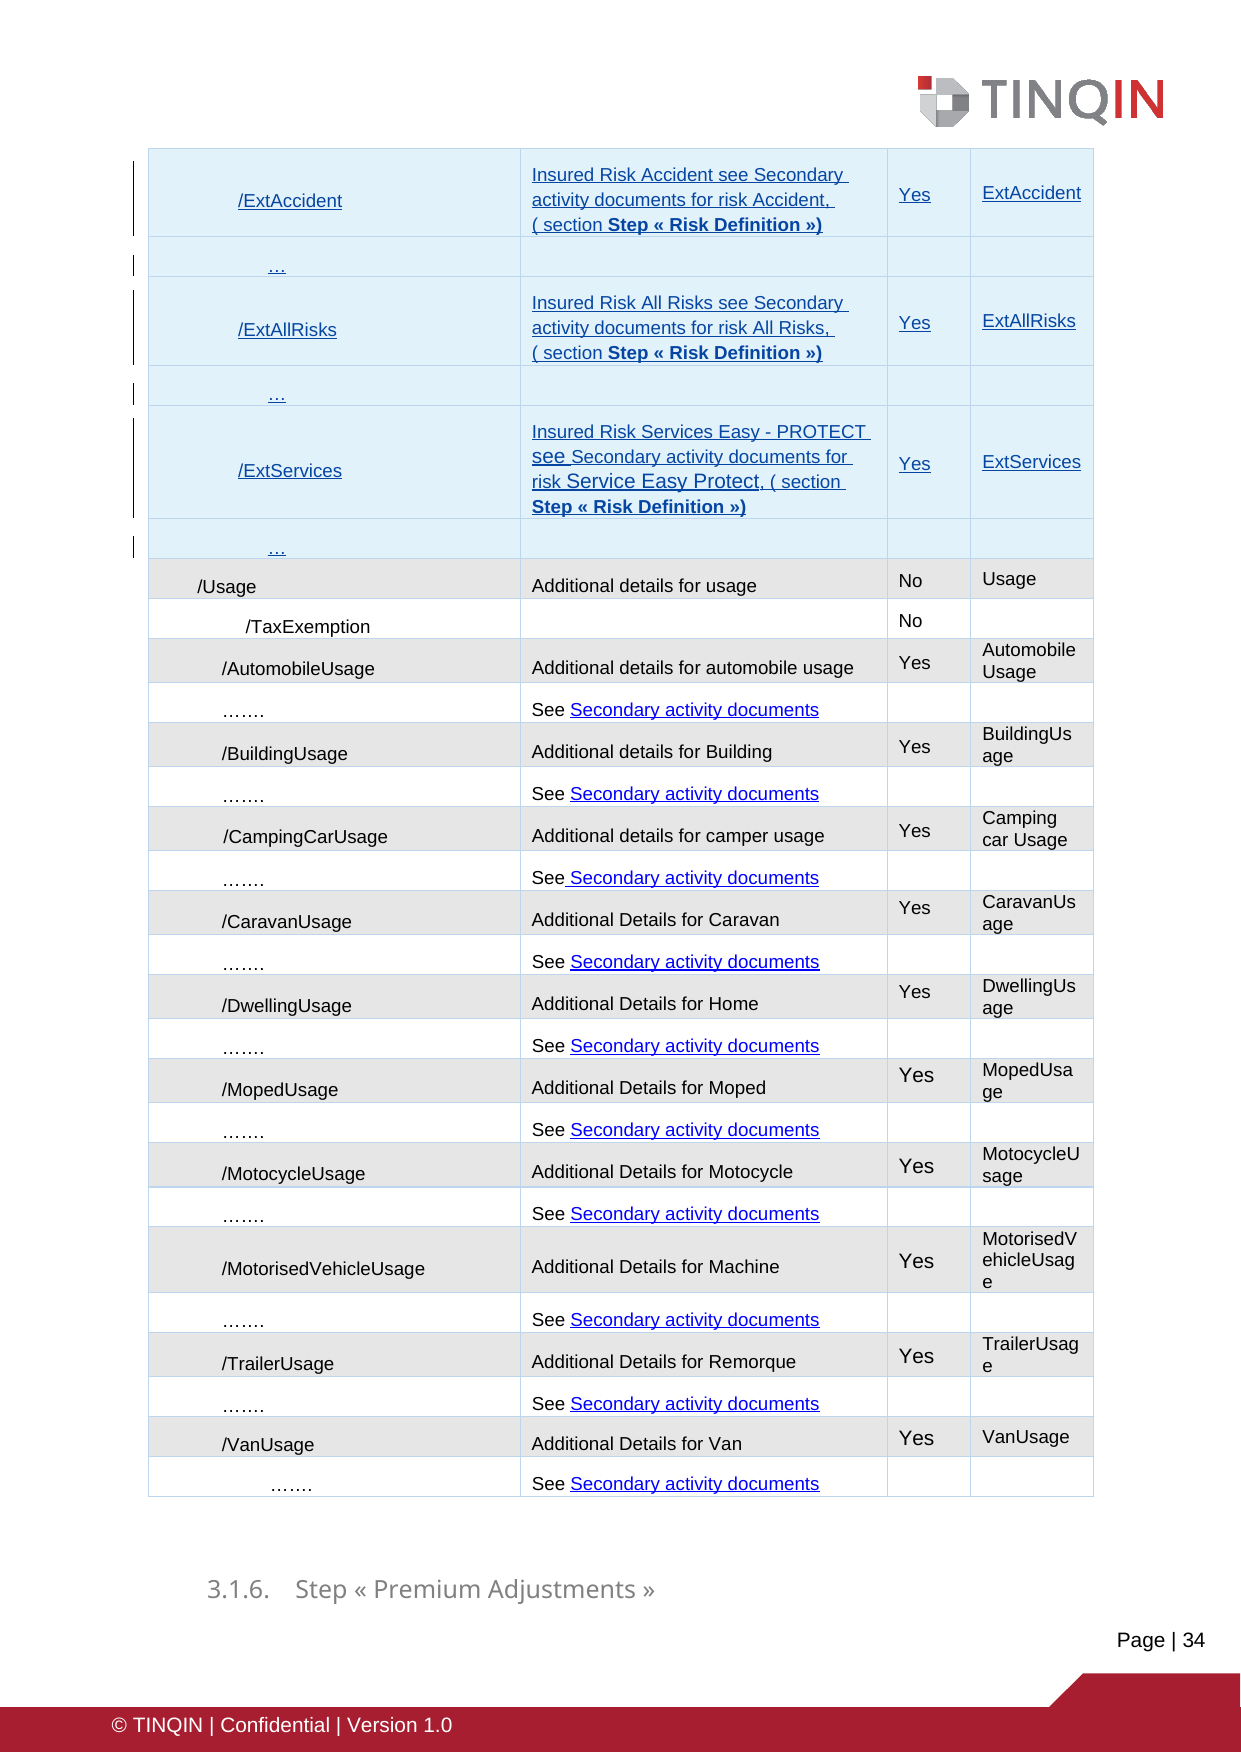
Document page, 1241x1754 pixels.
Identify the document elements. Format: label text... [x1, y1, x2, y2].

table_cell [971, 1019, 1093, 1058]
table_cell [971, 1293, 1093, 1332]
table_cell ……. [149, 1188, 520, 1226]
table_cell See Secondary activity documents [521, 1457, 887, 1496]
table_cell [971, 1457, 1093, 1496]
table_cell [971, 1377, 1093, 1416]
table_cell Additional Details for Caravan [521, 891, 887, 934]
table_cell [888, 683, 970, 722]
table_cell [521, 599, 887, 638]
table_cell /TrailerUsage [149, 1333, 520, 1376]
table_cell /TaxExemption [149, 599, 520, 638]
table_cell [888, 1019, 970, 1058]
table_cell See Secondary activity documents [521, 683, 887, 722]
table_cell Additional Details for Motocycle [521, 1143, 887, 1186]
table_cell Additional Details for Moped [521, 1059, 887, 1102]
table_cell [888, 1188, 970, 1226]
table_cell Additional Details for Machine [521, 1227, 887, 1292]
table_cell [971, 1188, 1093, 1226]
table_cell See Secondary activity documents [521, 1019, 887, 1058]
table_cell Additional details for camper usage [521, 807, 887, 850]
table_cell MotocycleUsage [971, 1143, 1093, 1186]
table_cell [888, 935, 970, 974]
table_cell /MotocycleUsage [149, 1143, 520, 1186]
table_cell ……. [149, 1293, 520, 1332]
table_cell ……. [149, 1103, 520, 1142]
table_cell See Secondary activity documents [521, 1293, 887, 1332]
table_cell [888, 851, 970, 890]
table_cell [888, 1103, 970, 1142]
table_cell VanUsage [971, 1417, 1093, 1456]
table_cell /CampingCarUsage [149, 807, 520, 850]
table_cell Yes [888, 1059, 970, 1102]
table_cell CaravanUsage [971, 891, 1093, 934]
table_cell Yes [888, 1417, 970, 1456]
table_cell See Secondary activity documents [521, 1103, 887, 1142]
table_cell [971, 683, 1093, 722]
table_cell See Secondary activity documents [521, 935, 887, 974]
table_cell Usage [971, 559, 1093, 598]
table_cell ……. [149, 1377, 520, 1416]
table_cell ……. [149, 935, 520, 974]
table_cell ……. [149, 1457, 520, 1496]
table_cell BuildingUsage [971, 723, 1093, 766]
table_cell /BuildingUsage [149, 723, 520, 766]
table_cell See Secondary activity documents [521, 1188, 887, 1226]
title Step « Premium Adjustments » [207, 1572, 1092, 1606]
table_cell Yes [888, 1333, 970, 1376]
table_cell /MotorisedVehicleUsage [149, 1227, 520, 1292]
table_cell /Usage [149, 559, 520, 598]
table_cell Yes [888, 1143, 970, 1186]
table_cell /AutomobileUsage [149, 639, 520, 682]
table_cell Additional Details for Van [521, 1417, 887, 1456]
table_cell [971, 767, 1093, 806]
table_cell See Secondary activity documents [521, 1377, 887, 1416]
table_cell Yes [888, 723, 970, 766]
table_cell [971, 599, 1093, 638]
table_cell Automobile Usage [971, 639, 1093, 682]
table_cell Yes [888, 1227, 970, 1292]
table_cell [971, 851, 1093, 890]
table_cell Additional details for automobile usage [521, 639, 887, 682]
table_cell No [888, 599, 970, 638]
table_cell Yes [888, 639, 970, 682]
table_cell /DwellingUsage [149, 975, 520, 1018]
table_cell See Secondary activity documents [521, 851, 887, 890]
table_cell [971, 1103, 1093, 1142]
table_cell /MopedUsage [149, 1059, 520, 1102]
table_cell ……. [149, 1019, 520, 1058]
table_cell Camping car Usage [971, 807, 1093, 850]
picture [918, 76, 1163, 127]
table_cell MopedUsage [971, 1059, 1093, 1102]
table_cell /VanUsage [149, 1417, 520, 1456]
table_cell [888, 1293, 970, 1332]
table_cell Additional details for Building [521, 723, 887, 766]
table_cell DwellingUsage [971, 975, 1093, 1018]
table_cell No [888, 559, 970, 598]
table_cell TrailerUsage [971, 1333, 1093, 1376]
table_cell ……. [149, 767, 520, 806]
table_cell Yes [888, 891, 970, 934]
table_cell [888, 767, 970, 806]
table_cell Additional Details for Home [521, 975, 887, 1018]
table_cell ……. [149, 851, 520, 890]
table_cell Additional Details for Remorque [521, 1333, 887, 1376]
table_cell See Secondary activity documents [521, 767, 887, 806]
table_cell Additional details for usage [521, 559, 887, 598]
table_cell Yes [888, 807, 970, 850]
table_cell MotorisedVehicleUsage [971, 1227, 1093, 1292]
table_cell Yes [888, 975, 970, 1018]
table_cell [888, 1377, 970, 1416]
table_cell /CaravanUsage [149, 891, 520, 934]
table_cell ……. [149, 683, 520, 722]
table_cell [971, 935, 1093, 974]
table_cell [888, 1457, 970, 1496]
